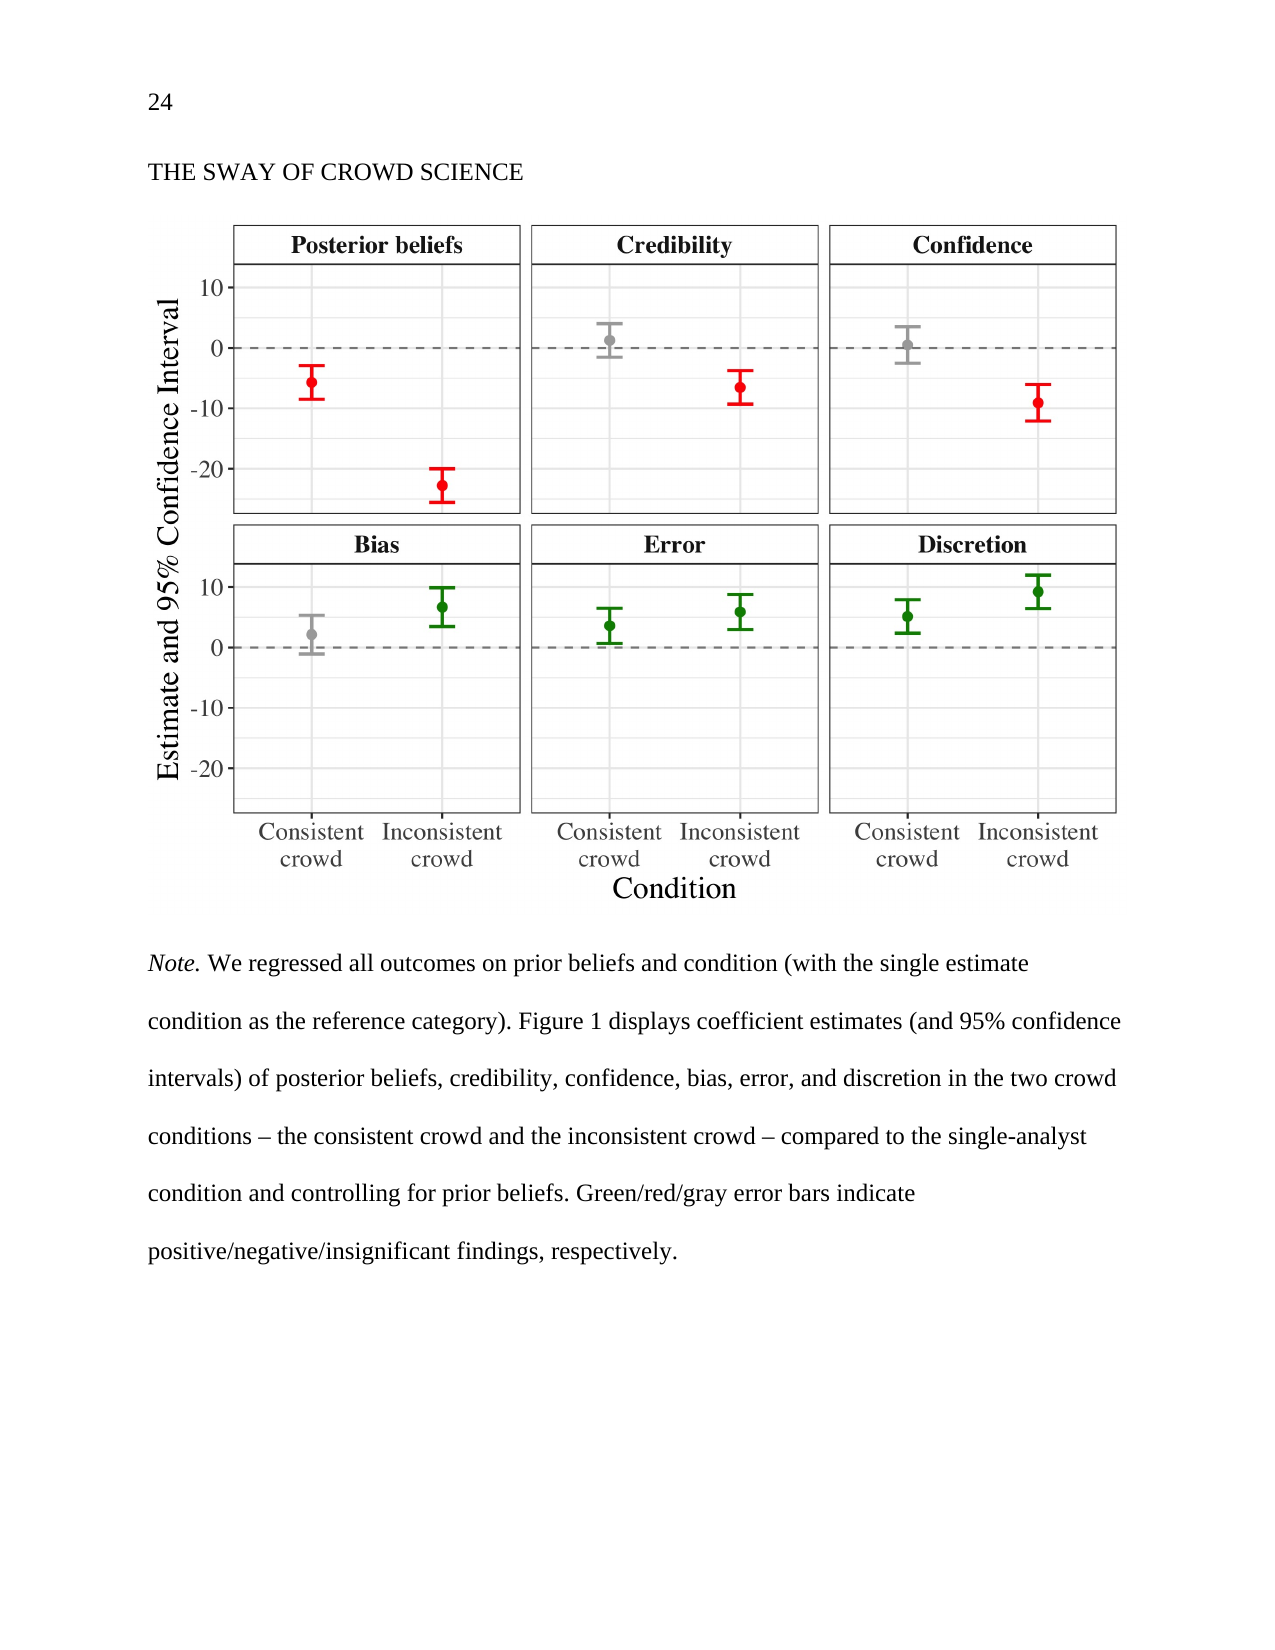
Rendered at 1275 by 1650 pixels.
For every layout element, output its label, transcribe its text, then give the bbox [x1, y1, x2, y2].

text Estimates of differences with the single estimate condition Note. We regressed all outcomes on prior beliefs and condition (with the single estimate condition as the reference category). Figure 1 displays coefficient estimates (and 95% confidence intervals) of posterior beliefs, credibility, confidence, bias, error, and discretion in the two crowd conditions – the consistent crowd and the inconsistent crowd – compared to the single-analyst condition and controlling for prior beliefs. Green/red/gray error bars indicate positive/negative/insignificant findings, respectively. [148, 915, 1127, 1265]
picture [147, 215, 1127, 915]
